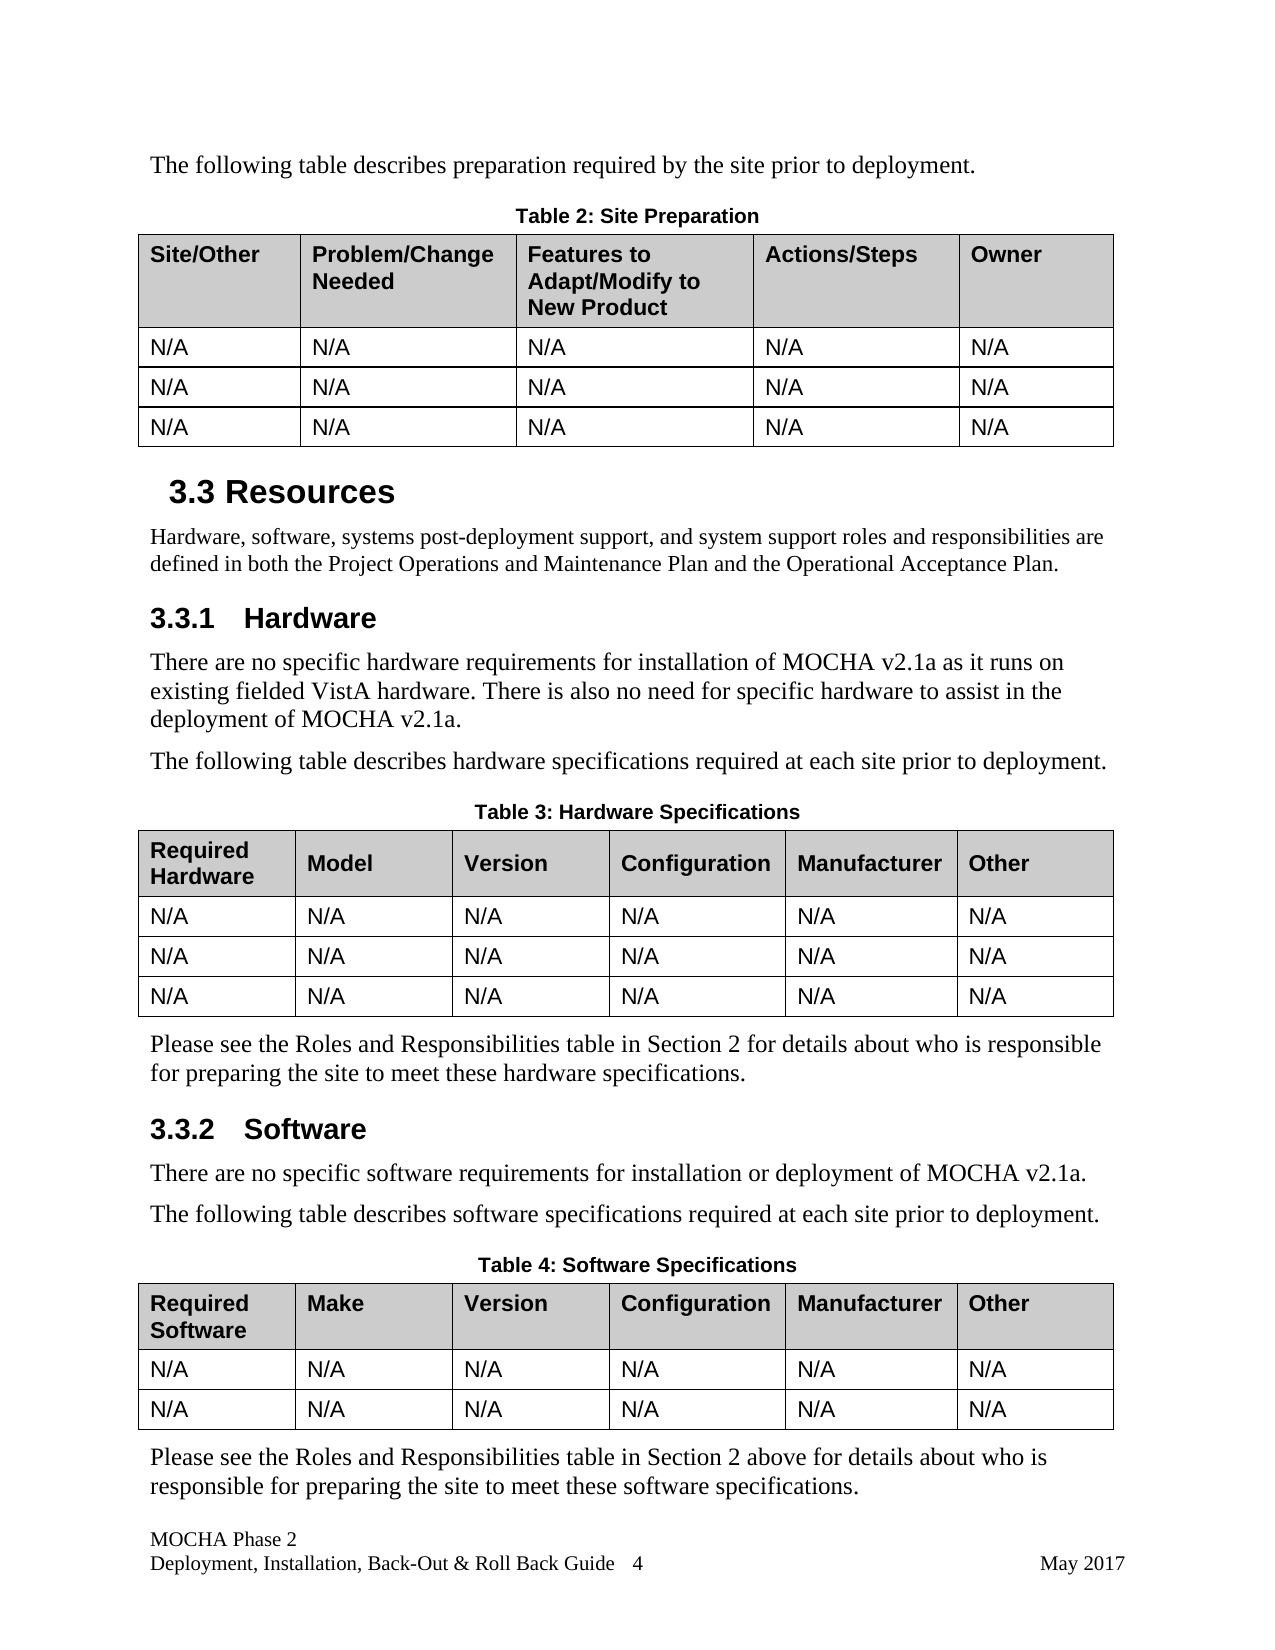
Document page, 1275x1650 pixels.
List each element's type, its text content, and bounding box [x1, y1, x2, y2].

table_cell N/A [453, 977, 609, 1016]
text Hardware, software, systems post-deployment support, and system support roles and responsibilities are defined in both the Project Operations and Maintenance Plan and the Operational Acceptance Plan. [150, 523, 1125, 576]
table_header Make [296, 1284, 452, 1349]
table_header Actions/Steps [754, 235, 959, 327]
text Table 2: Site Preparation [150, 204, 1125, 228]
text The following table describes preparation required by the site prior to deployment. [150, 150, 1125, 179]
table_cell N/A [610, 937, 785, 976]
table_cell N/A [960, 408, 1113, 446]
table_cell N/A [958, 1390, 1113, 1429]
table_cell N/A [958, 937, 1113, 976]
table_cell N/A [296, 1390, 452, 1429]
table_cell N/A [610, 1350, 785, 1389]
table_cell N/A [296, 977, 452, 1016]
table_cell N/A [786, 1390, 957, 1429]
table_cell N/A [296, 897, 452, 936]
table_cell N/A [139, 408, 300, 446]
table_cell N/A [296, 937, 452, 976]
table_cell N/A [301, 328, 516, 366]
table_cell N/A [139, 1390, 295, 1429]
table_cell N/A [453, 1350, 609, 1389]
table_header Owner [960, 235, 1113, 327]
text Table 4: Software Specifications [150, 1253, 1125, 1277]
table_header Configuration [610, 831, 785, 896]
table_header Version [453, 831, 609, 896]
table_cell N/A [754, 408, 959, 446]
table_cell N/A [754, 328, 959, 366]
table_cell N/A [786, 1350, 957, 1389]
subtitle Hardware [150, 601, 1125, 634]
table_cell N/A [139, 897, 295, 936]
table_cell N/A [958, 977, 1113, 1016]
table_header Problem/Change Needed [301, 235, 516, 327]
table_cell N/A [301, 408, 516, 446]
table_cell N/A [139, 1350, 295, 1389]
table_header Required Software [139, 1284, 295, 1349]
table_cell N/A [786, 977, 957, 1016]
table_header Other [958, 1284, 1113, 1349]
table_cell N/A [296, 1350, 452, 1389]
table_cell N/A [960, 368, 1113, 406]
table_cell N/A [610, 1390, 785, 1429]
table_cell N/A [786, 897, 957, 936]
table_cell N/A [610, 977, 785, 1016]
table_cell N/A [139, 328, 300, 366]
text Please see the Roles and Responsibilities table in Section 2 for details about who is responsible for preparing the site to meet these hardware specifications. [150, 1029, 1125, 1087]
table_cell N/A [453, 1390, 609, 1429]
table_cell N/A [958, 897, 1113, 936]
table_cell N/A [517, 408, 753, 446]
text The following table describes hardware specifications required at each site prior to deployment. [150, 746, 1125, 774]
table_cell N/A [754, 368, 959, 406]
table_cell N/A [139, 937, 295, 976]
subtitle Software [150, 1112, 1125, 1145]
table_cell N/A [958, 1350, 1113, 1389]
table_cell N/A [453, 897, 609, 936]
table_cell N/A [517, 368, 753, 406]
table_cell N/A [786, 937, 957, 976]
text The following table describes software specifications required at each site prior to deployment. [150, 1199, 1125, 1228]
table_cell N/A [517, 328, 753, 366]
table_header Model [296, 831, 452, 896]
table_header Version [453, 1284, 609, 1349]
table_cell N/A [453, 937, 609, 976]
table_header Features to Adapt/Modify to New Product [517, 235, 753, 327]
table_header Manufacturer [786, 831, 957, 896]
table_header Other [958, 831, 1113, 896]
text There are no specific hardware requirements for installation of MOCHA v2.1a as it runs on existing fielded VistA hardware. There is also no need for specific hardware to assist in the deployment of MOCHA v2.1a. [150, 647, 1125, 733]
table_header Site/Other [139, 235, 300, 327]
table_cell N/A [960, 328, 1113, 366]
text Please see the Roles and Responsibilities table in Section 2 above for details about who is responsible for preparing the site to meet these software specifications. [150, 1442, 1125, 1500]
text Table 3: Hardware Specifications [150, 799, 1125, 823]
table_cell N/A [139, 368, 300, 406]
table_header Configuration [610, 1284, 785, 1349]
subtitle Resources [169, 472, 1125, 511]
table_cell N/A [610, 897, 785, 936]
table_cell N/A [301, 368, 516, 406]
table_cell N/A [139, 977, 295, 1016]
text There are no specific software requirements for installation or deployment of MOCHA v2.1a. [150, 1158, 1125, 1186]
table_header Required Hardware [139, 831, 295, 896]
table_header Manufacturer [786, 1284, 957, 1349]
